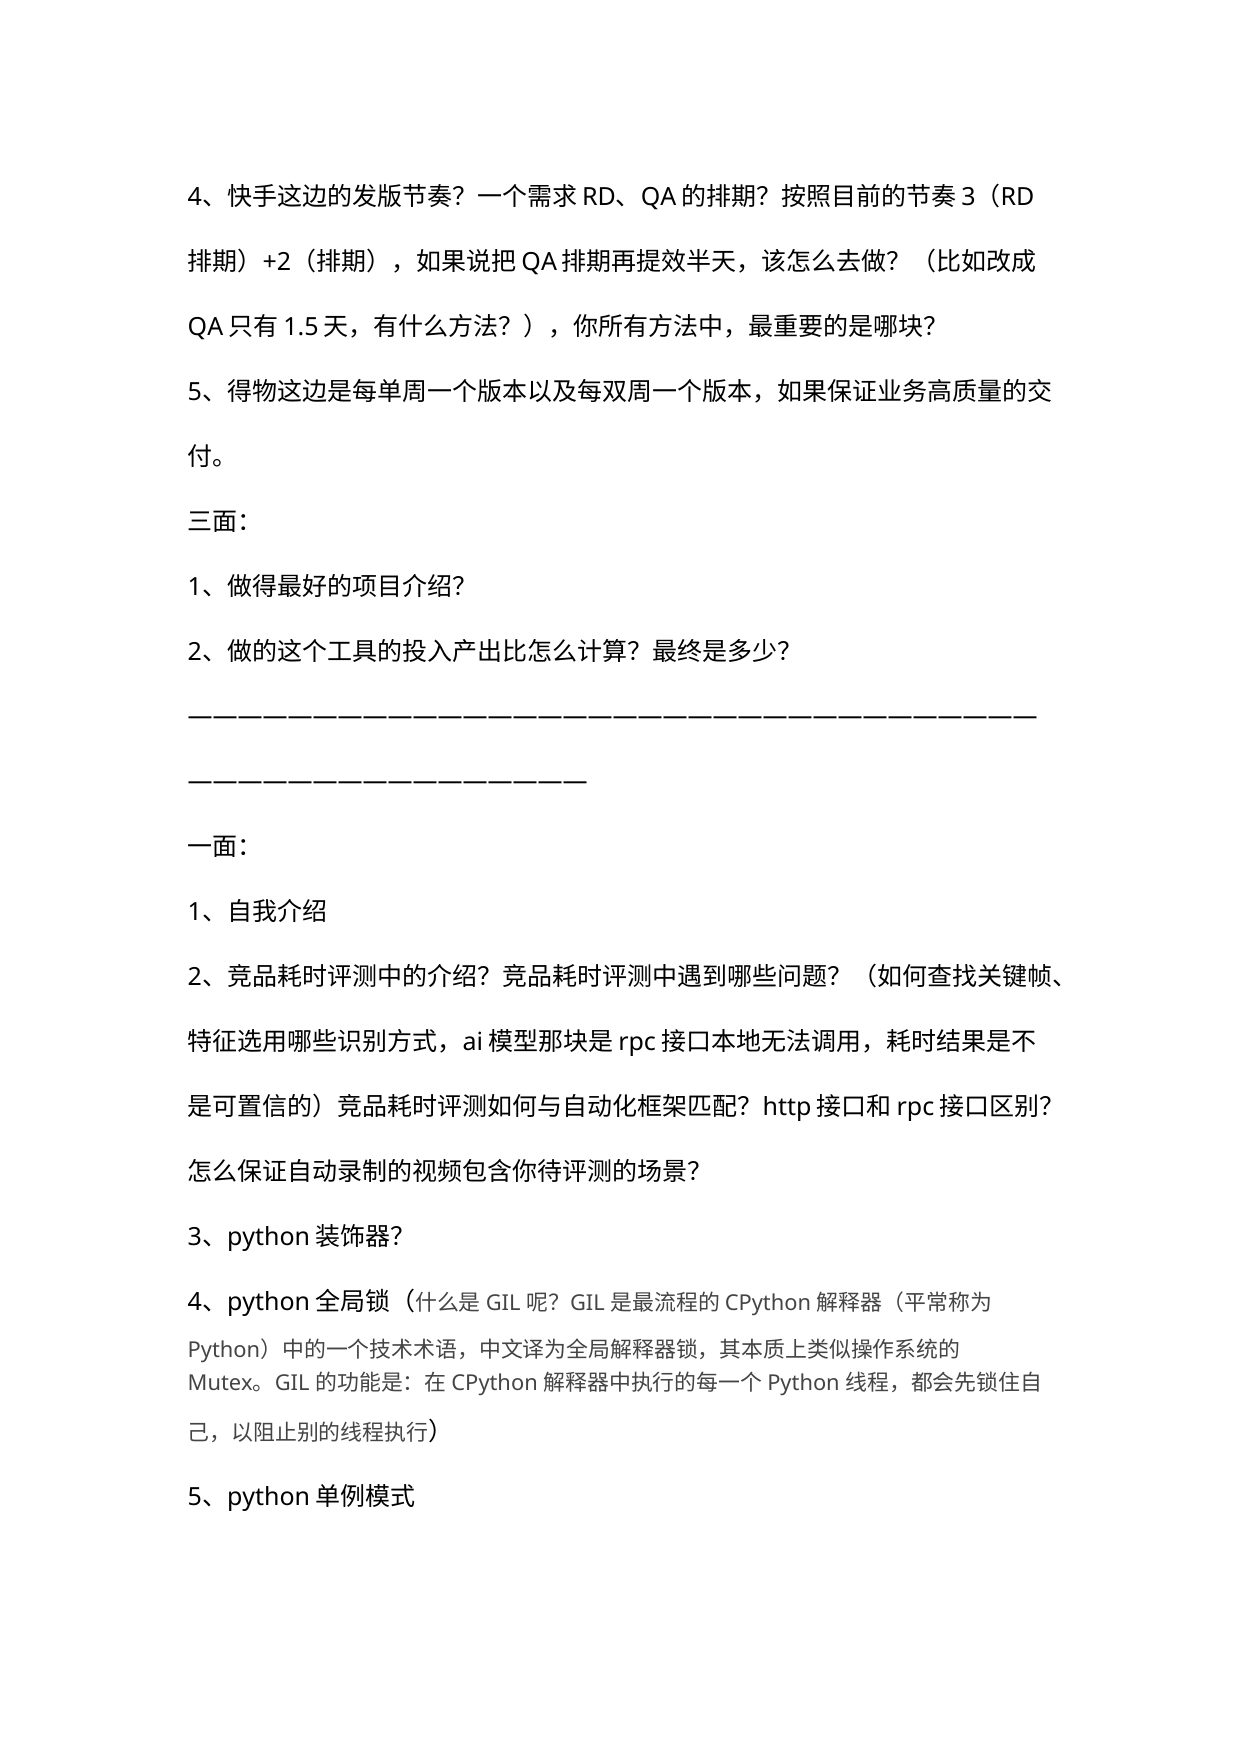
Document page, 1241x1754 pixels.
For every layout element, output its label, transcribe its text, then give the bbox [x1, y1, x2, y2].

text 4、快手这边的发版节奏？一个需求RD、QA的排期？按照目前的节奏3（RD排期）+2（排期），如果说把QA排期再提效半天，该怎么去做？（比如改成QA只有1.5天，有什么方法？），你所有方法中，最重要的是哪块？ [187, 162, 1053, 357]
text 5、python单例模式 [187, 1462, 1053, 1527]
text —————————————————————————————————————————————————— [187, 682, 1053, 812]
text 2、竞品耗时评测中的介绍？竞品耗时评测中遇到哪些问题？（如何查找关键帧、特征选用哪些识别方式，ai模型那块是rpc接口本地无法调用，耗时结果是不是可置信的）竞品耗时评测如何与自动化框架匹配？http接口和rpc接口区别？怎么保证自动录制的视频包含你待评测的场景？ [187, 942, 1053, 1202]
text 1、做得最好的项目介绍？ [187, 552, 1053, 617]
text 一面： [187, 812, 1053, 877]
text 三面： [187, 487, 1053, 552]
text 3、python装饰器？ [187, 1202, 1053, 1267]
text 2、做的这个工具的投入产出比怎么计算？最终是多少？ [187, 617, 1053, 682]
text 5、得物这边是每单周一个版本以及每双周一个版本，如果保证业务高质量的交付。 [187, 357, 1053, 487]
text 1、自我介绍 [187, 877, 1053, 942]
text 4、python全局锁（什么是 GIL 呢？GIL 是最流程的 CPython 解释器（平常称为 Python）中的一个技术术语，中文译为全局解释器锁，其本质上类似操作系统的 Mutex。GIL 的功能是：在 CPython 解释器中执行的每一个 Python 线程，都会先锁住自己，以阻止别的线程执行） [187, 1267, 1053, 1462]
